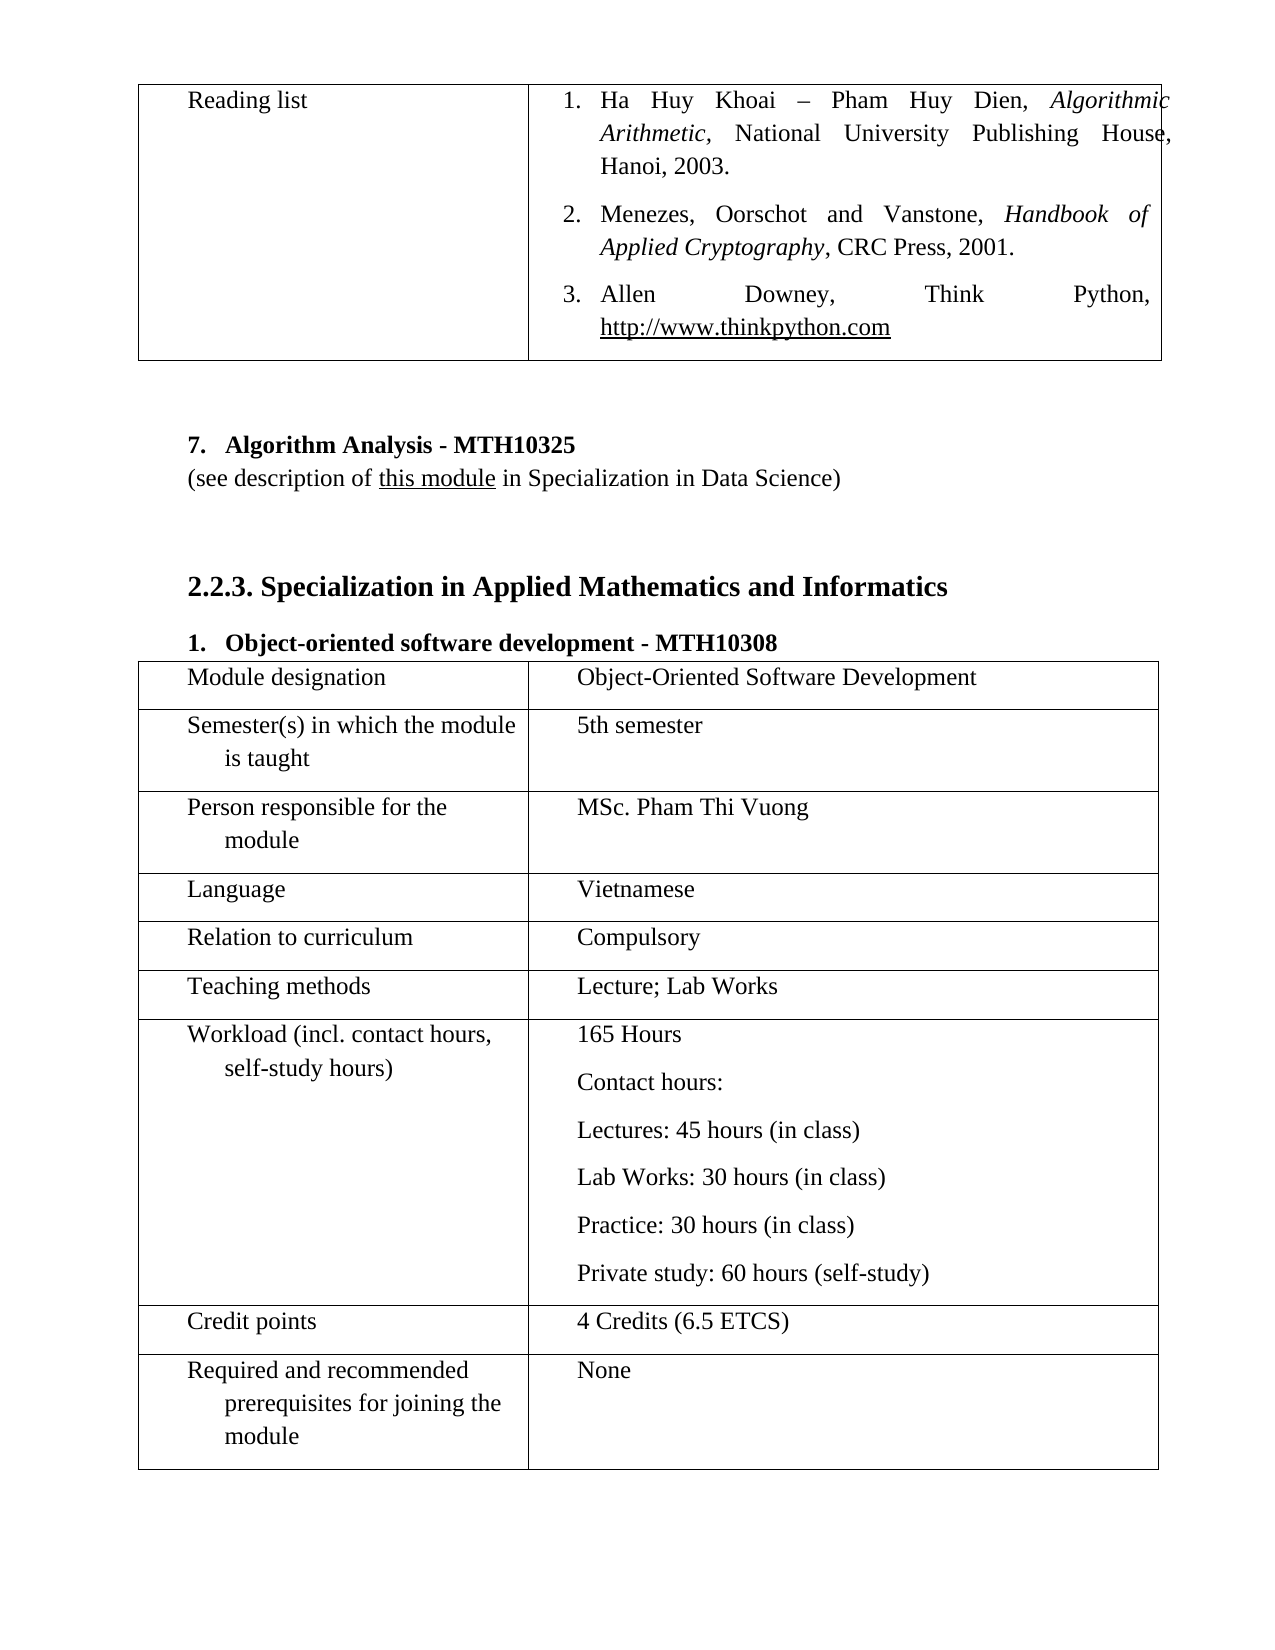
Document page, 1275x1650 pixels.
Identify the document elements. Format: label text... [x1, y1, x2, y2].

table_cell Compulsory [529, 922, 1158, 970]
table_cell Relation to curriculum [139, 922, 528, 970]
subtitle Object-oriented software development - MTH10308 [187, 628, 1181, 656]
table_cell Vietnamese [529, 874, 1158, 921]
table_cell Teaching methods [139, 971, 528, 1018]
table_cell 4 Credits (6.5 ETCS) [529, 1306, 1158, 1354]
table_cell Language [139, 874, 528, 921]
table_cell Person responsible for the module [139, 792, 528, 873]
table_cell Required and recommended prerequisites for joining the module [139, 1355, 528, 1468]
table_cell 5th semester [529, 710, 1158, 791]
subtitle 2.2.3. Specialization in Applied Mathematics and Informatics [187, 569, 1181, 603]
table_cell MSc. Pham Thi Vuong [529, 792, 1158, 873]
table_cell Reading list [139, 85, 528, 360]
table_cell Ha Huy Khoai – Pham Huy Dien, Algorithmic Arithmetic, National University Publishing House, Hanoi, 2003. Menezes, Oorschot and Vanstone, Handbook of Applied Cryptography, CRC Press, 2001. Allen Downey, Think Python, http://www.thinkpython.com [529, 85, 1161, 360]
table_cell None [529, 1355, 1158, 1468]
table_header Object-Oriented Software Development [529, 662, 1158, 709]
table_cell Credit points [139, 1306, 528, 1354]
table_cell Workload (incl. contact hours, self-study hours) [139, 1020, 528, 1305]
subtitle Algorithm Analysis - MTH10325 [187, 430, 1181, 459]
table_cell Semester(s) in which the module is taught [139, 710, 528, 791]
table_header Module designation [139, 662, 528, 709]
text (see description of this module in Specialization in Data Science) [187, 463, 1181, 492]
table_cell 165 Hours Contact hours: Lectures: 45 hours (in class) Lab Works: 30 hours (in class) Practice: 30 hours (in class) Private study: 60 hours (self-study) [529, 1020, 1158, 1305]
table_cell Lecture; Lab Works [529, 971, 1158, 1018]
